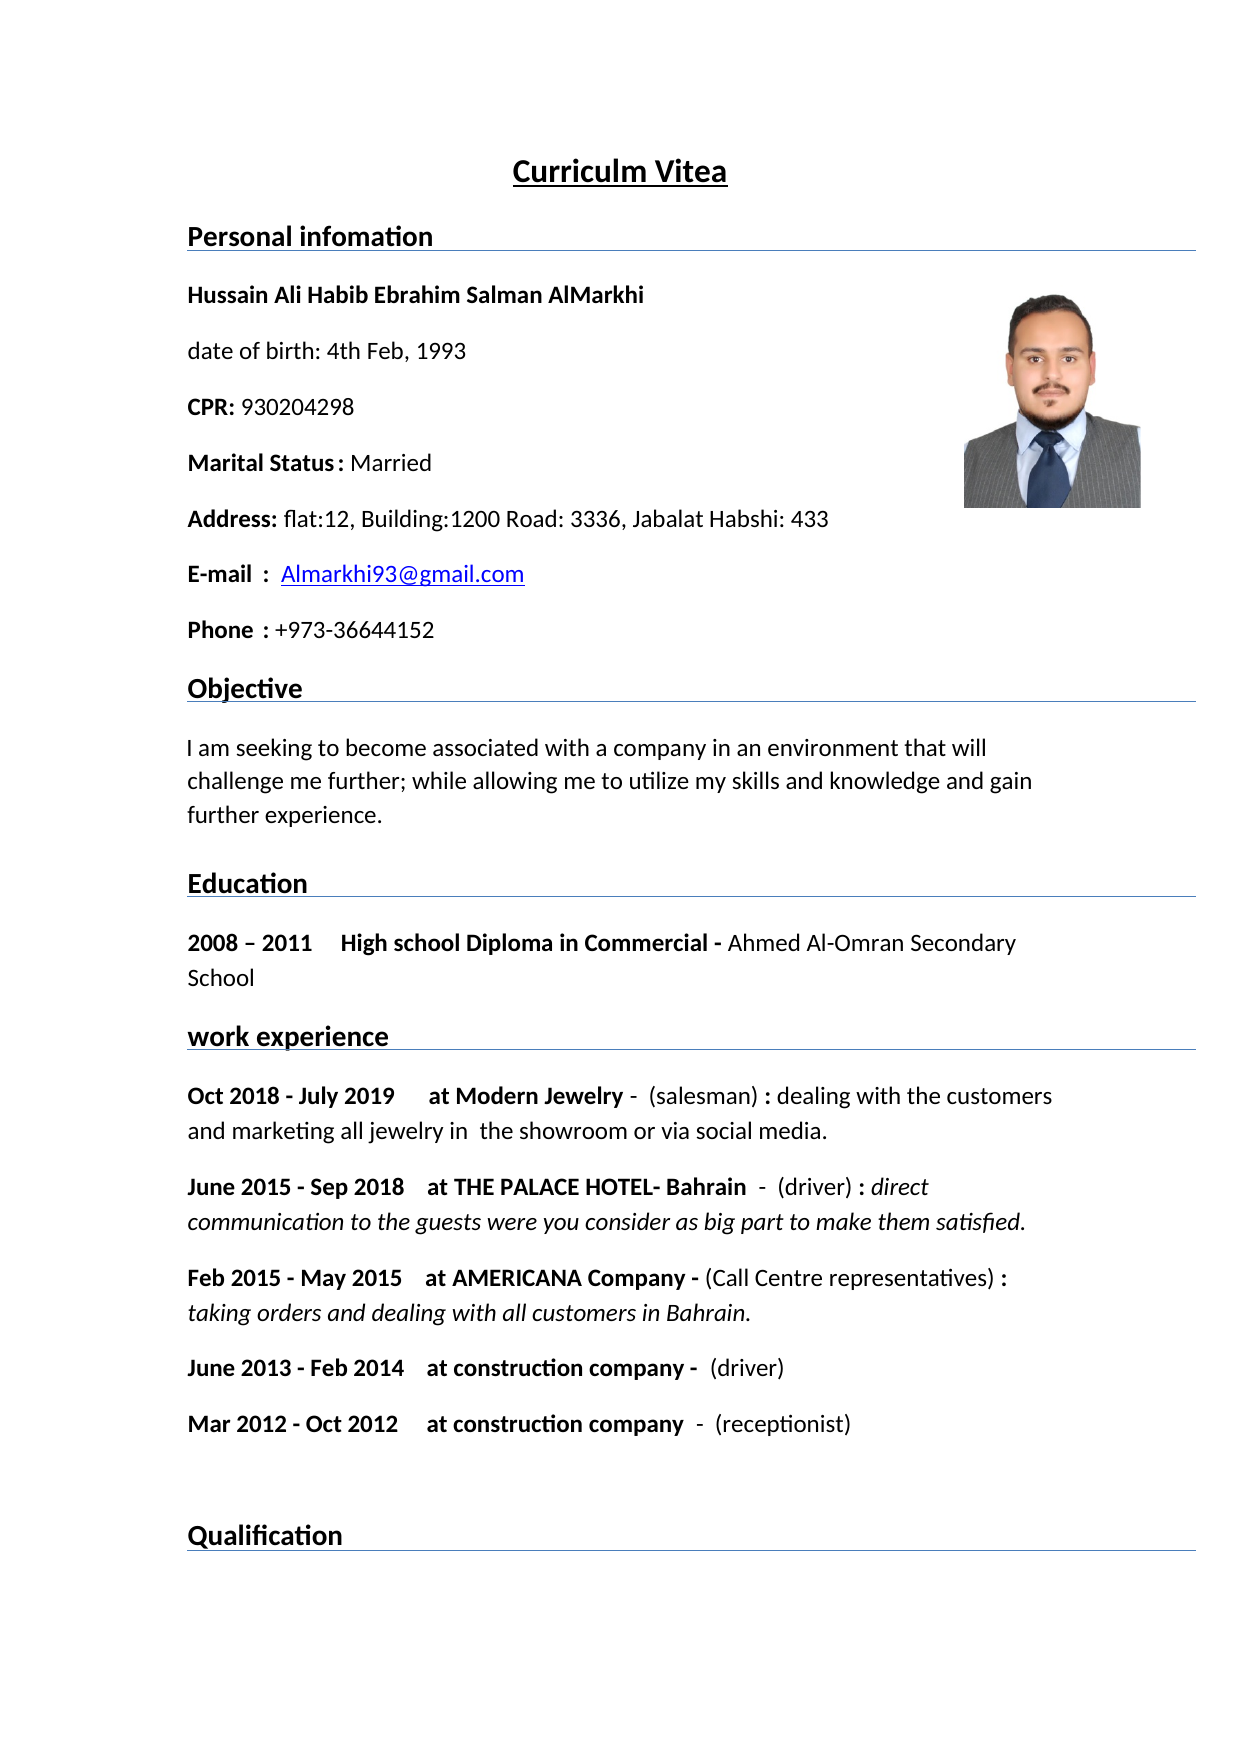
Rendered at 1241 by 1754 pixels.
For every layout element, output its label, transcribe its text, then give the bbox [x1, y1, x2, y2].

text E-mail : Almarkhi93@gmail.com [187, 558, 1053, 589]
text Feb 2015 - May 2015 at AMERICANA Company - (Call Centre representatives) : taking orders and dealing with all customers in Bahrain. [187, 1262, 1053, 1327]
text Personal infomation [187, 218, 1053, 250]
text Address: flat:12, Building:1200 Road: 3336, Jabalat Habshi: 433 [187, 503, 1053, 533]
text June 2015 - Sep 2018 at THE PALACE HOTEL- Bahrain - (driver) : direct communication to the guests were you consider as big part to make them satisfied. [187, 1171, 1053, 1236]
text 2008 – 2011 High school Diploma in Commercial - Ahmed Al-Omran Secondary School [187, 927, 1053, 993]
text Objective [187, 670, 1053, 701]
text CPR: 930204298 [187, 391, 964, 422]
text Marital Status : Married [187, 447, 964, 477]
text Oct 2018 - July 2019 at Modern Jewelry - (salesman) : dealing with the customers and marketing all jewelry in the showroom or via social media. [187, 1080, 1053, 1146]
picture [964, 275, 1141, 508]
text date of birth: 4th Feb, 1993 [187, 335, 964, 366]
text Education [187, 866, 1053, 896]
text June 2013 - Feb 2014 at construction company - (driver) [187, 1352, 1053, 1383]
text Mar 2012 - Oct 2012 at construction company - (receptionist) [187, 1408, 1053, 1439]
text Hussain Ali Habib Ebrahim Salman AlMarkhi [187, 279, 964, 310]
text Phone : +973-36644152 [187, 614, 1053, 645]
text Qualification [187, 1517, 1053, 1550]
text Curriculm Vitea [187, 150, 1053, 191]
text work experience [187, 1018, 1053, 1049]
text I am seeking to become associated with a company in an environment that will challenge me further; while allowing me to utilize my skills and knowledge and gain further experience. [186, 732, 1053, 829]
